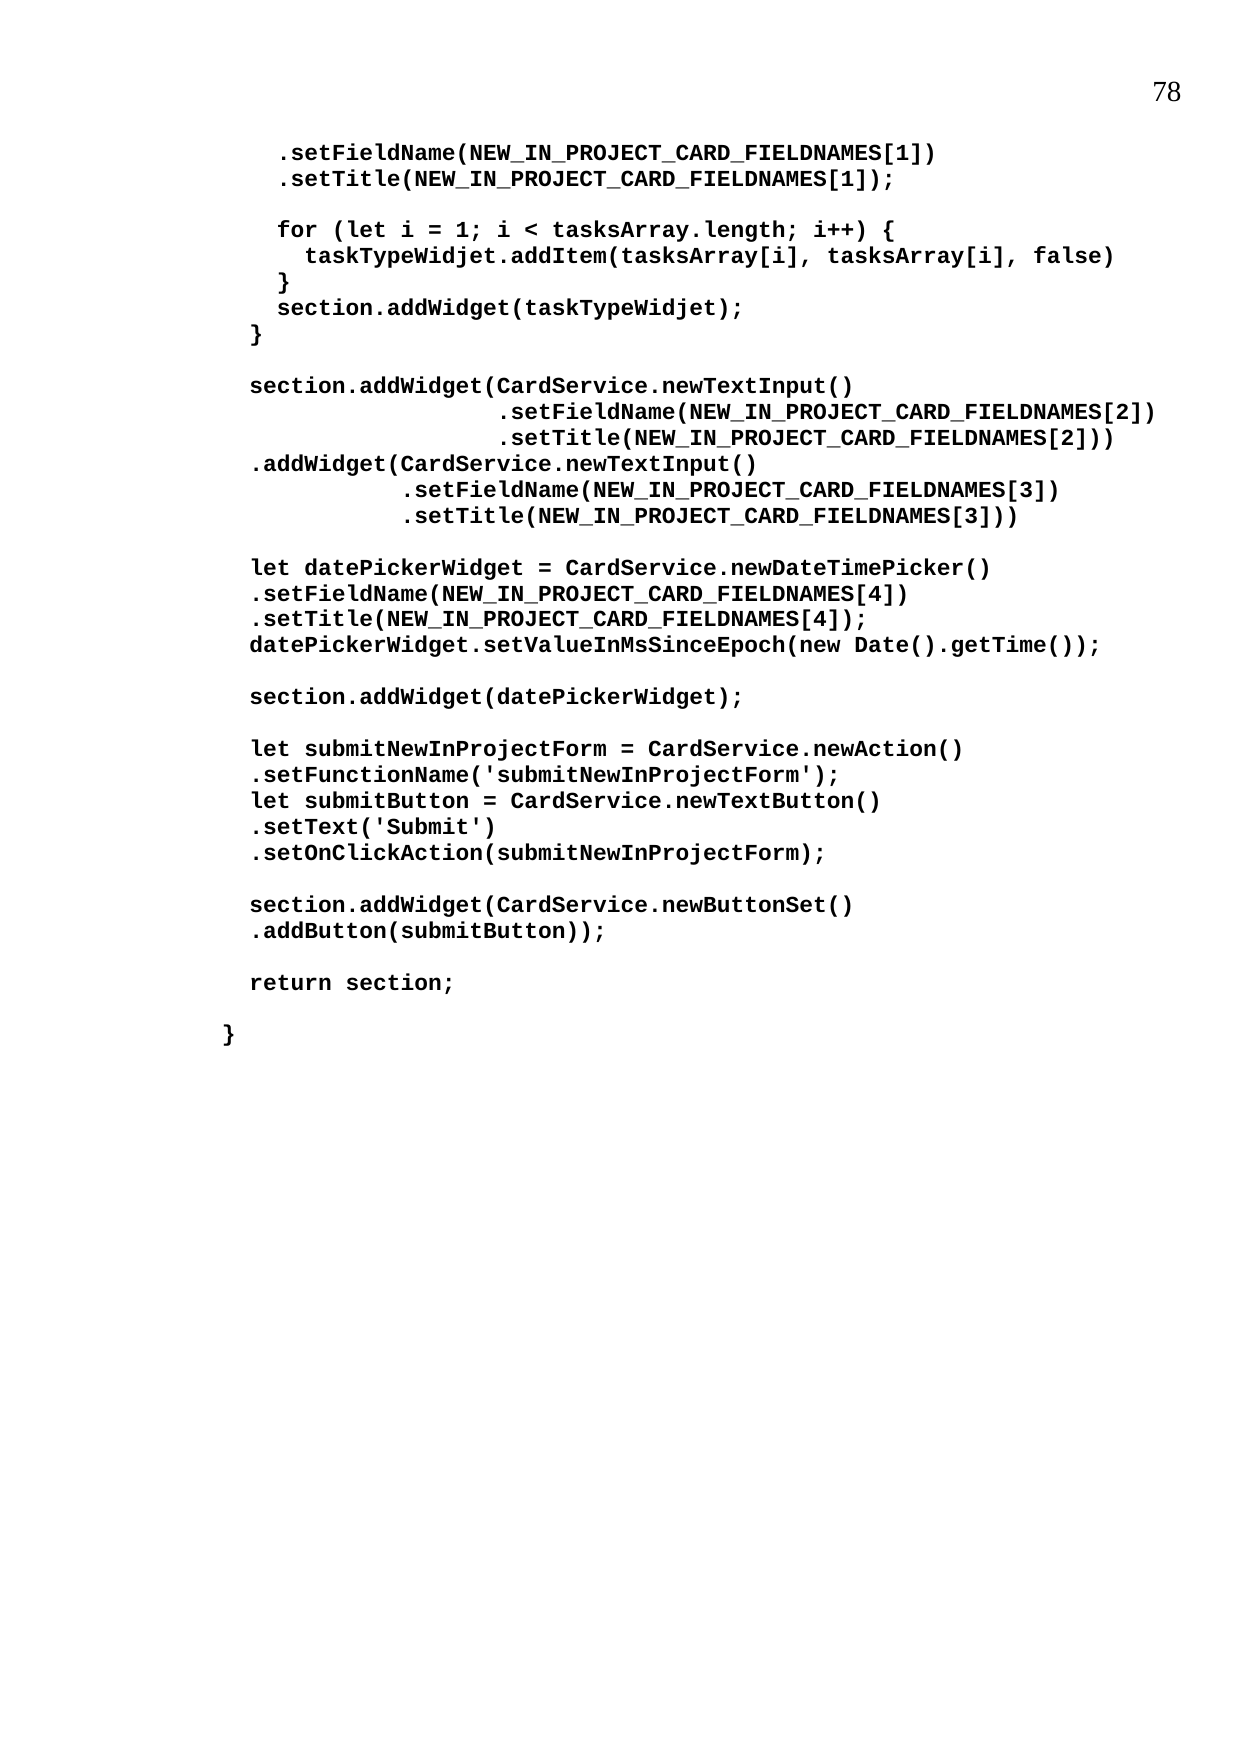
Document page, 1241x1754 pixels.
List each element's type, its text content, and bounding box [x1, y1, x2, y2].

text section.addWidget(CardService.newTextInput() [148, 374, 1181, 400]
text } [148, 271, 1181, 297]
text .setTitle(NEW_IN_PROJECT_CARD_FIELDNAMES[3])) [148, 504, 1181, 530]
text let datePickerWidget = CardService.newDateTimePicker() [148, 556, 1181, 582]
text .setFieldName(NEW_IN_PROJECT_CARD_FIELDNAMES[2]) [148, 400, 1181, 426]
text datePickerWidget.setValueInMsSinceEpoch(new Date().getTime()); [148, 634, 1181, 660]
text let submitButton = CardService.newTextButton() [148, 789, 1181, 815]
text .setTitle(NEW_IN_PROJECT_CARD_FIELDNAMES[4]); [148, 608, 1181, 634]
text .setFieldName(NEW_IN_PROJECT_CARD_FIELDNAMES[1]) [148, 141, 1181, 167]
text return section; [148, 971, 1181, 997]
text for (let i = 1; i < tasksArray.length; i++) { [148, 219, 1181, 245]
text } [148, 322, 1181, 348]
text .setTitle(NEW_IN_PROJECT_CARD_FIELDNAMES[2])) [148, 426, 1181, 452]
text section.addWidget(datePickerWidget); [148, 686, 1181, 712]
text .addWidget(CardService.newTextInput() [148, 452, 1181, 478]
text .setFieldName(NEW_IN_PROJECT_CARD_FIELDNAMES[3]) [148, 478, 1181, 504]
text .setOnClickAction(submitNewInProjectForm); [148, 841, 1181, 867]
text .addButton(submitButton)); [148, 919, 1181, 945]
text .setFunctionName('submitNewInProjectForm'); [148, 763, 1181, 789]
text .setTitle(NEW_IN_PROJECT_CARD_FIELDNAMES[1]); [148, 167, 1181, 193]
text } [148, 1023, 1181, 1049]
text let submitNewInProjectForm = CardService.newAction() [148, 737, 1181, 763]
text section.addWidget(CardService.newButtonSet() [148, 893, 1181, 919]
text .setFieldName(NEW_IN_PROJECT_CARD_FIELDNAMES[4]) [148, 582, 1181, 608]
text taskTypeWidjet.addItem(tasksArray[i], tasksArray[i], false) [148, 245, 1181, 271]
text .setText('Submit') [148, 815, 1181, 841]
text section.addWidget(taskTypeWidjet); [148, 297, 1181, 322]
